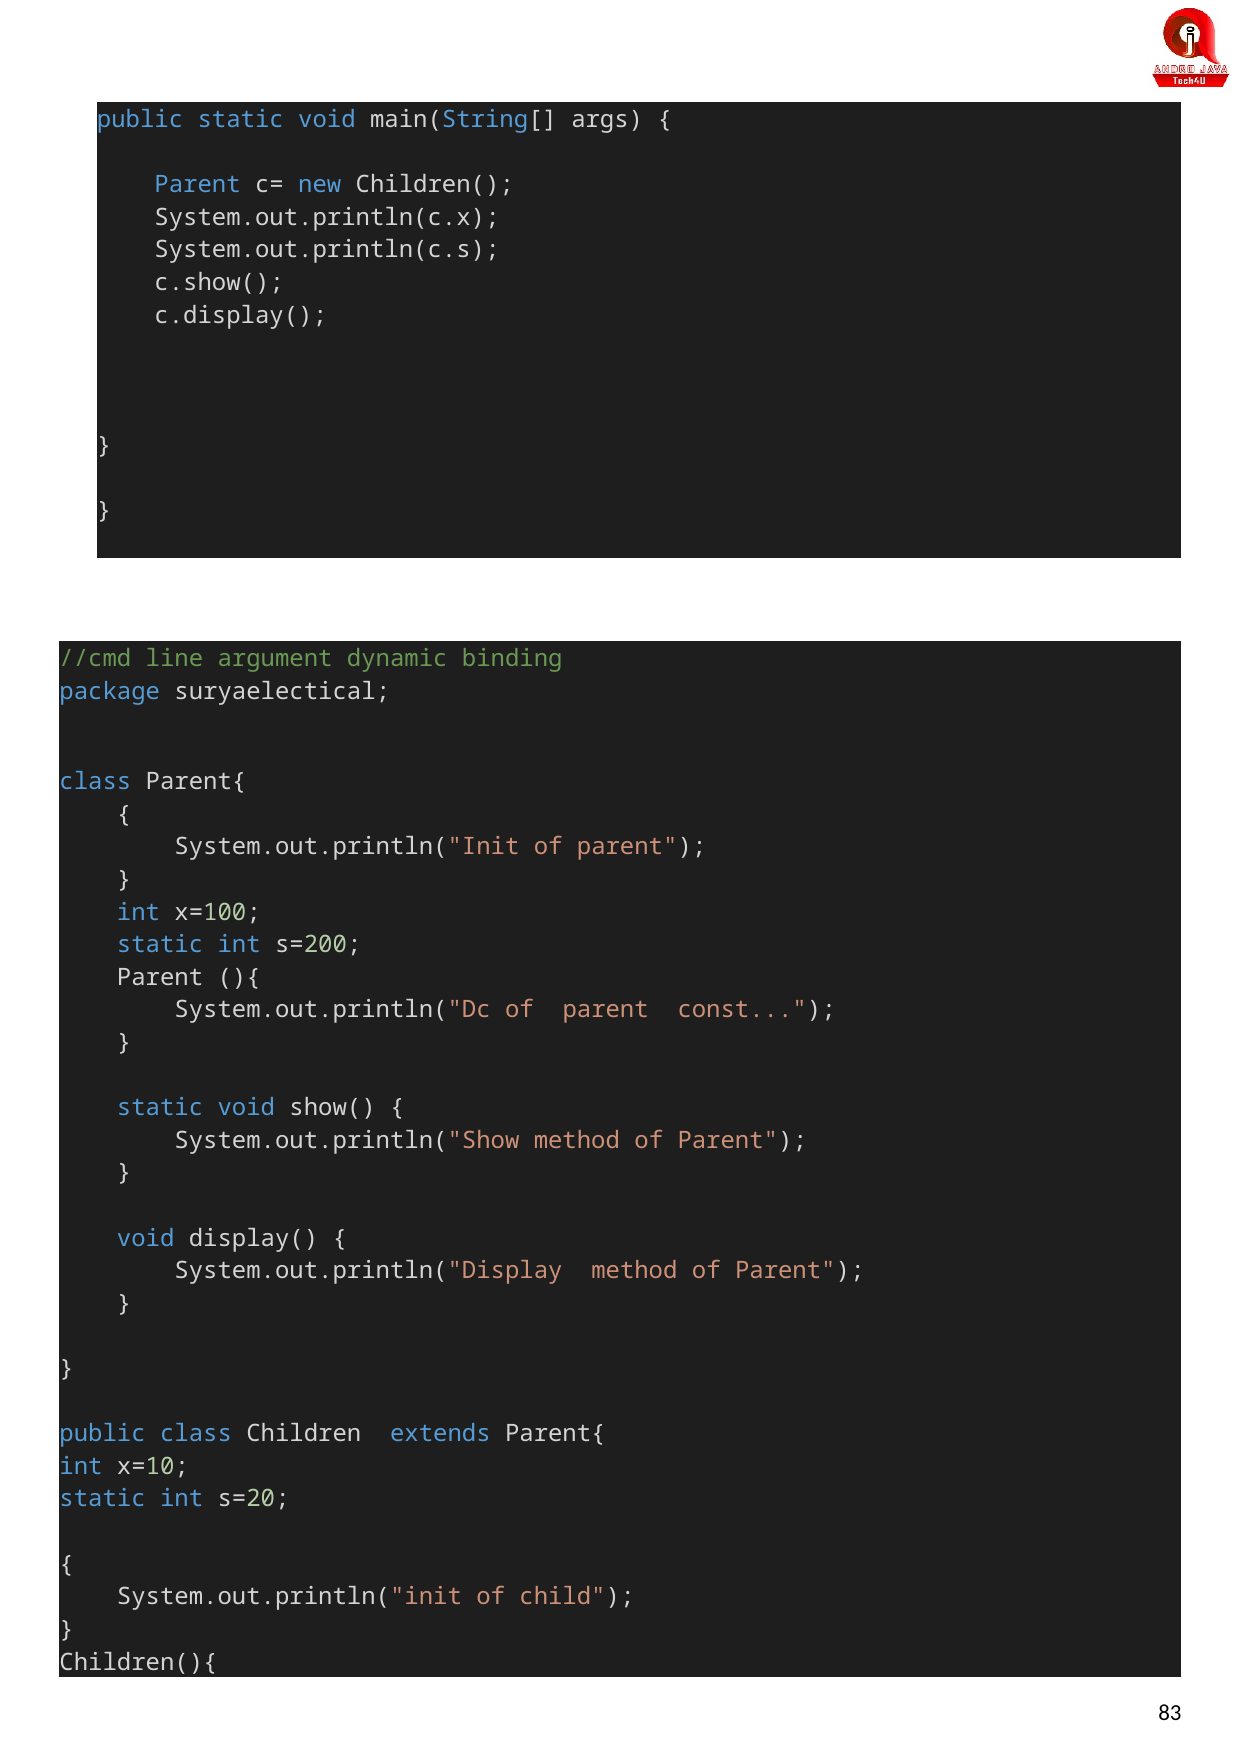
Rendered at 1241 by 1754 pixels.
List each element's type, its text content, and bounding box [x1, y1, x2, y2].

text System.out.println(c.x); [97, 200, 1181, 232]
text //cmd line argument dynamic binding [59, 641, 1181, 674]
text } [97, 493, 1181, 526]
text } [59, 1286, 1181, 1318]
picture [1146, 8, 1233, 94]
text } [97, 428, 1181, 461]
text package suryaelectical; [59, 674, 1181, 706]
text System.out.println("Dc of parent const..."); [59, 992, 1181, 1025]
text Parent (){ [59, 959, 1181, 992]
text int x=100; [59, 894, 1181, 927]
text } [59, 1025, 1181, 1057]
text } [59, 1612, 1181, 1644]
text public class Children extends Parent{ [59, 1416, 1181, 1449]
text System.out.println("init of child"); [59, 1579, 1181, 1612]
text } [59, 862, 1181, 894]
text static void show() { [59, 1090, 1181, 1123]
text { [59, 797, 1181, 829]
text { [59, 1546, 1181, 1579]
text c.show(); [97, 265, 1181, 297]
text class Parent{ [59, 764, 1181, 797]
text static int s=20; [59, 1481, 1181, 1514]
text } [59, 1155, 1181, 1188]
text int x=10; [59, 1449, 1181, 1481]
text System.out.println("Display method of Parent"); [59, 1253, 1181, 1286]
text Children(){ [59, 1644, 1181, 1677]
text static int s=200; [59, 927, 1181, 959]
text c.display(); [97, 297, 1181, 330]
text System.out.println(c.s); [97, 232, 1181, 265]
text System.out.println("Init of parent"); [59, 829, 1181, 862]
text public static void main(String[] args) { [97, 102, 1181, 134]
text void display() { [59, 1220, 1181, 1253]
text Parent c= new Children(); [97, 167, 1181, 200]
text } [59, 1351, 1181, 1383]
text System.out.println("Show method of Parent"); [59, 1123, 1181, 1155]
